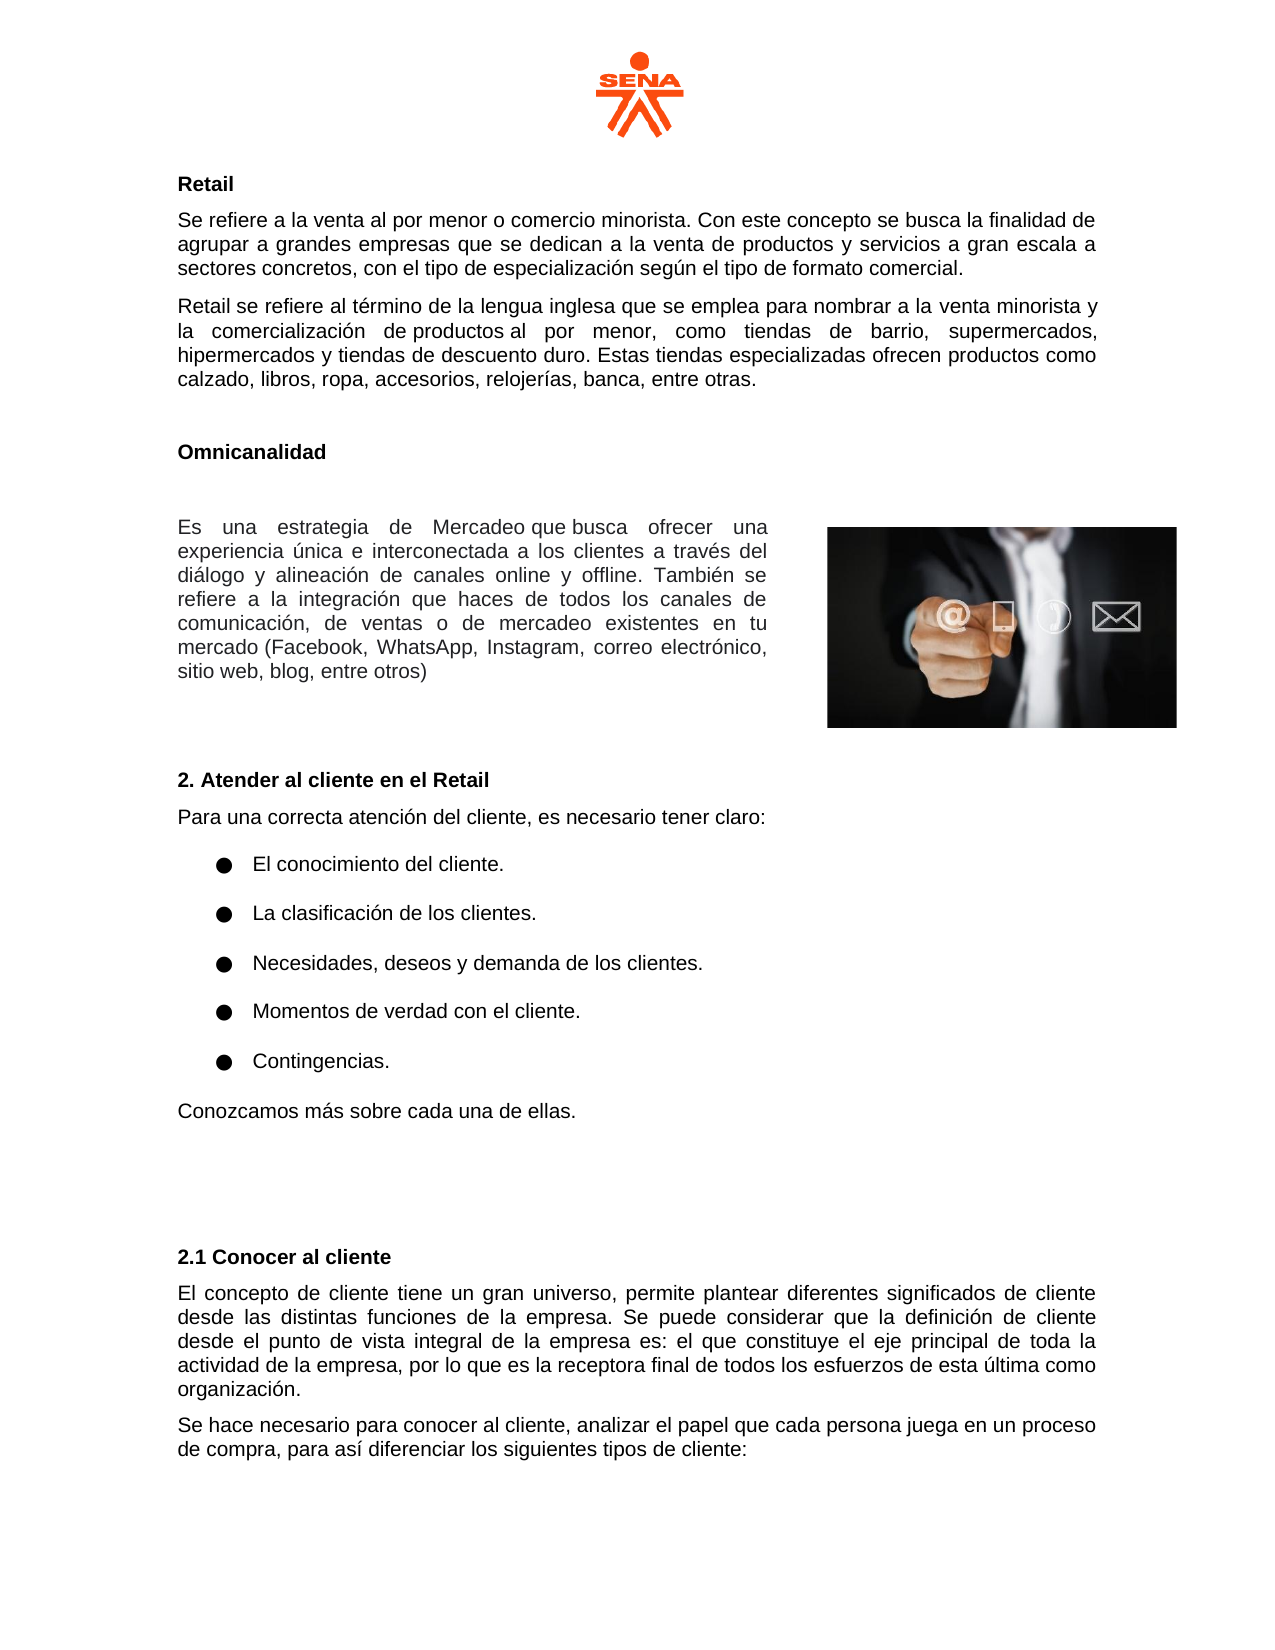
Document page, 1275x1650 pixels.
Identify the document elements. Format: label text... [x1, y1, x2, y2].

text Se hace necesario para conocer al cliente, analizar el papel que cada persona juega en un proceso de compra, para así diferenciar los siguientes tipos de cliente: [177, 1413, 1098, 1461]
text Retail [177, 148, 1098, 196]
picture [827, 527, 1177, 728]
list Necesidades, deseos y demanda de los clientes. [215, 939, 1098, 982]
text Retail se refiere al término de la lengua inglesa que se emplea para nombrar a la venta minorista y la comercialización de productos al por menor, como tiendas de barrio, supermercados, hipermercados y tiendas de descuento duro. Estas tiendas especializadas ofrecen productos como calzado, libros, ropa, accesorios, relojerías, banca, entre otras. [177, 318, 1098, 391]
text Conozcamos más sobre cada una de ellas. [177, 1099, 1098, 1123]
text 2. Atender al cliente en el Retail [177, 768, 1098, 792]
picture [585, 48, 690, 142]
text El concepto de cliente tiene un gran universo, permite plantear diferentes significados de cliente desde las distintas funciones de la empresa. Se puede considerar que la definición de cliente desde el punto de vista integral de la empresa es: el que constituye el eje principal de toda la actividad de la empresa, por lo que es la receptora final de todos los esfuerzos de esta última como organización. [177, 1281, 1098, 1401]
list Momentos de verdad con el cliente. [215, 988, 1098, 1031]
text Es una estrategia de Mercadeo que busca ofrecer una experiencia única e interconectada a los clientes a través del diálogo y alineación de canales online y offline. También se refiere a la integración que haces de todos los canales de comunicación, de ventas o de mercadeo existentes en tu mercado (Facebook, WhatsApp, Instagram, correo electrónico, sitio web, blog, entre otros) [177, 515, 768, 683]
list La clasificación de los clientes. [215, 890, 1098, 933]
text Se refiere a la venta al por menor o comercio minorista. Con este concepto se busca la finalidad de agrupar a grandes empresas que se dedican a la venta de productos y servicios a gran escala a sectores concretos, con el tipo de especialización según el tipo de formato comercial. [177, 208, 1098, 280]
text Para una correcta atención del cliente, es necesario tener claro: [177, 804, 1098, 828]
text 2.1 Conocer al cliente [177, 1244, 1098, 1268]
list Contingencias. [215, 1037, 1098, 1080]
text Omnicanalidad [177, 439, 1098, 463]
list El conocimiento del cliente. [215, 841, 1098, 884]
